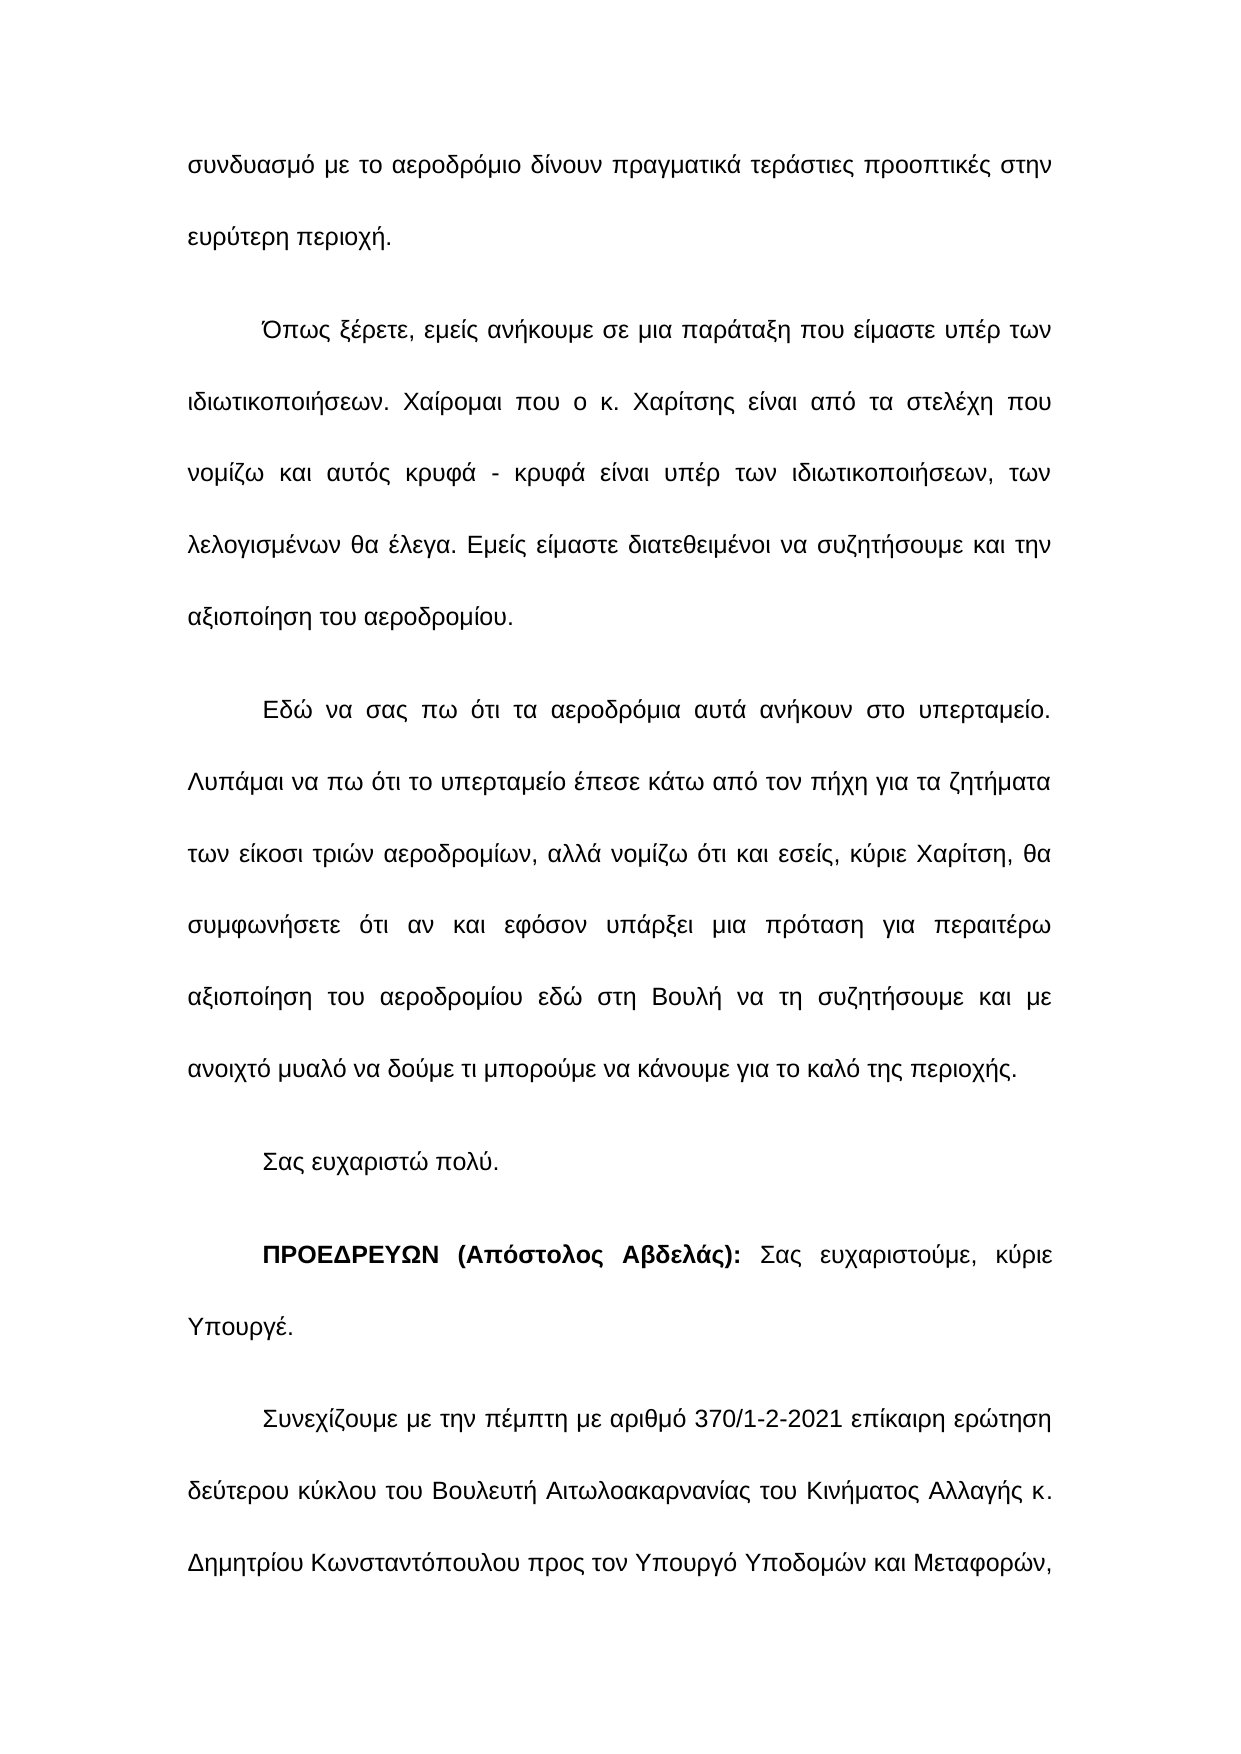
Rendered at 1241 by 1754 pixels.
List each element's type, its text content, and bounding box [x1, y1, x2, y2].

text ΠΡΟΕΔΡΕΥΩΝ (Απόστολος Αβδελάς): Σας ευχαριστούμε, κύριε Υπουργέ. [187, 1239, 1053, 1340]
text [187, 1404, 1053, 1577]
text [187, 150, 1053, 251]
text Σας ευχαριστώ πολύ. [187, 1147, 1053, 1176]
text Όπως ξέρετε, εμείς ανήκουμε σε μια παράταξη που είμαστε υπέρ των ιδιωτικοποιήσεων. Χαίρομαι που ο κ. Χαρίτσης είναι από τα στελέχη που νομίζω και αυτός κρυφά - κρυφά είναι υπέρ των ιδιωτικοποιήσεων, των λελογισμένων θα έλεγα. Εμείς είμαστε διατεθειμένοι να συζητήσουμε και την αξιοποίηση του αεροδρομίου. [187, 314, 1053, 631]
text Εδώ να σας πω ότι τα αεροδρόμια αυτά ανήκουν στο υπερταμείο. Λυπάμαι να πω ότι το υπερταμείο έπεσε κάτω από τον πήχη για τα ζητήματα των είκοσι τριών αεροδρομίων, αλλά νομίζω ότι και εσείς, κύριε Χαρίτση, θα συμφωνήσετε ότι αν και εφόσον υπάρξει μια πρόταση για περαιτέρω αξιοποίηση του αεροδρομίου εδώ στη Βουλή να τη συζητήσουμε και με ανοιχτό μυαλό να δούμε τι μπορούμε να κάνουμε για το καλό της περιοχής. [187, 695, 1053, 1083]
